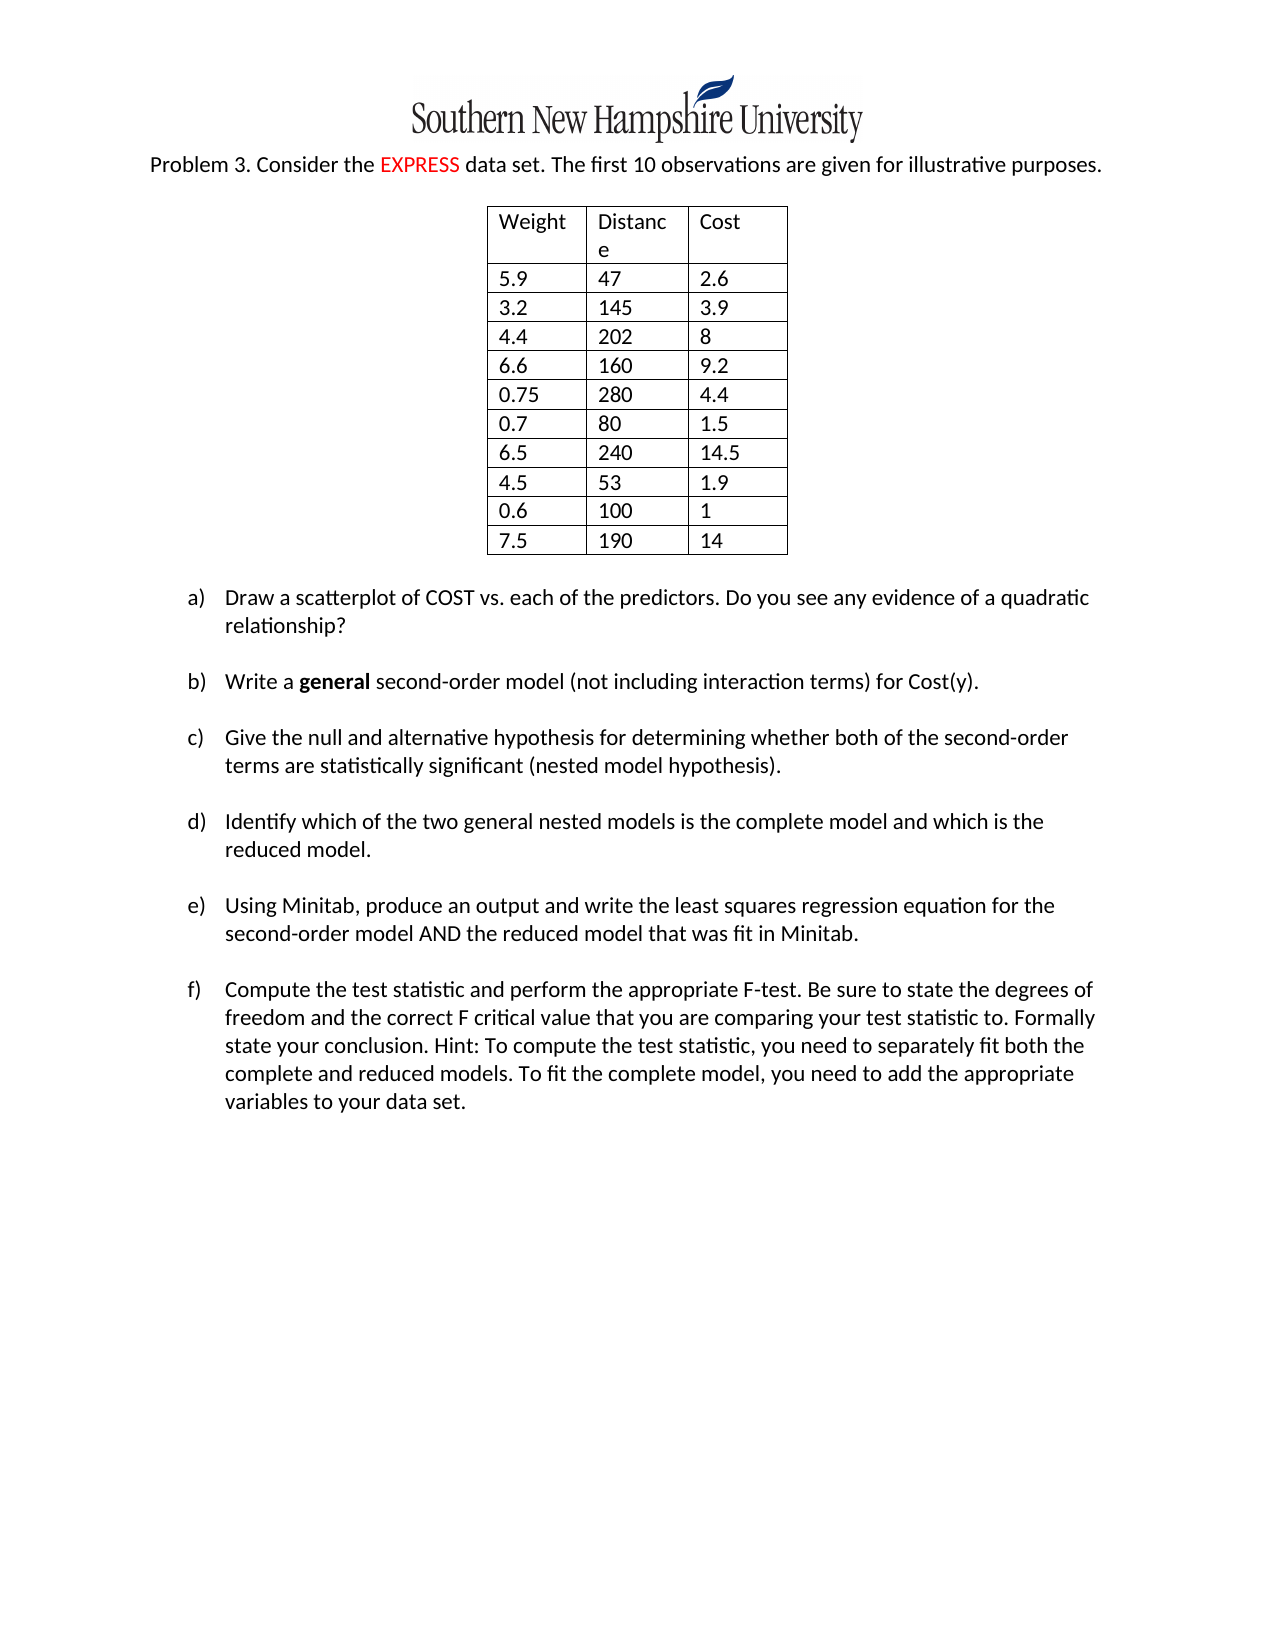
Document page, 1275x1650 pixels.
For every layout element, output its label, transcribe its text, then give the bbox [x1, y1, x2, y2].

table_cell 0.7 [488, 410, 586, 437]
table_cell 5.9 [488, 264, 586, 292]
list Compute the test statistic and perform the appropriate F-test. Be sure to state the degrees of freedom and the correct F critical value that you are comparing your test statistic to. Formally state your conclusion. Hint: To compute the test statistic, you need to separately fit both the complete and reduced models. To fit the complete model, you need to add the appropriate variables to your data set. [187, 975, 1125, 1115]
table_cell 8 [689, 322, 787, 350]
table_cell 2.6 [689, 264, 787, 292]
table_cell 1.5 [689, 410, 787, 437]
table_cell 145 [587, 293, 688, 321]
list Write a general second-order model (not including interaction terms) for Cost(y). [187, 667, 1125, 695]
list Using Minitab, produce an output and write the least squares regression equation for the second-order model AND the reduced model that was fit in Minitab. [187, 891, 1125, 947]
table_cell 7.5 [488, 526, 586, 554]
table_cell 4.4 [689, 380, 787, 408]
table_header Distance [587, 207, 688, 263]
table_header Cost [689, 207, 787, 263]
table_cell 0.6 [488, 497, 586, 525]
table_cell 6.5 [488, 439, 586, 467]
table_cell 4.4 [488, 322, 586, 350]
table_cell 100 [587, 497, 688, 525]
table_cell 3.2 [488, 293, 586, 321]
table_cell 14.5 [689, 439, 787, 467]
table_cell 202 [587, 322, 688, 350]
table_header Weight [488, 207, 586, 263]
table_cell 1.9 [689, 468, 787, 496]
table_cell 160 [587, 351, 688, 379]
table_cell 1 [689, 497, 787, 525]
list Give the null and alternative hypothesis for determining whether both of the second-order terms are statistically significant (nested model hypothesis). [187, 723, 1125, 779]
table_cell 6.6 [488, 351, 586, 379]
picture [412, 75, 863, 143]
list Draw a scatterplot of COST vs. each of the predictors. Do you see any evidence of a quadratic relationship? [187, 583, 1125, 639]
table_cell 240 [587, 439, 688, 467]
table_cell 190 [587, 526, 688, 554]
table_cell 53 [587, 468, 688, 496]
table_cell 9.2 [689, 351, 787, 379]
table_cell 80 [587, 410, 688, 437]
table_cell 0.75 [488, 380, 586, 408]
table_cell 4.5 [488, 468, 586, 496]
list Identify which of the two general nested models is the complete model and which is the reduced model. [187, 807, 1125, 863]
table_cell 47 [587, 264, 688, 292]
table_cell 3.9 [689, 293, 787, 321]
table_cell 14 [689, 526, 787, 554]
table_cell 280 [587, 380, 688, 408]
text Problem 3. Consider the EXPRESS data set. The first 10 observations are given for illustrative purposes. [150, 150, 1125, 178]
